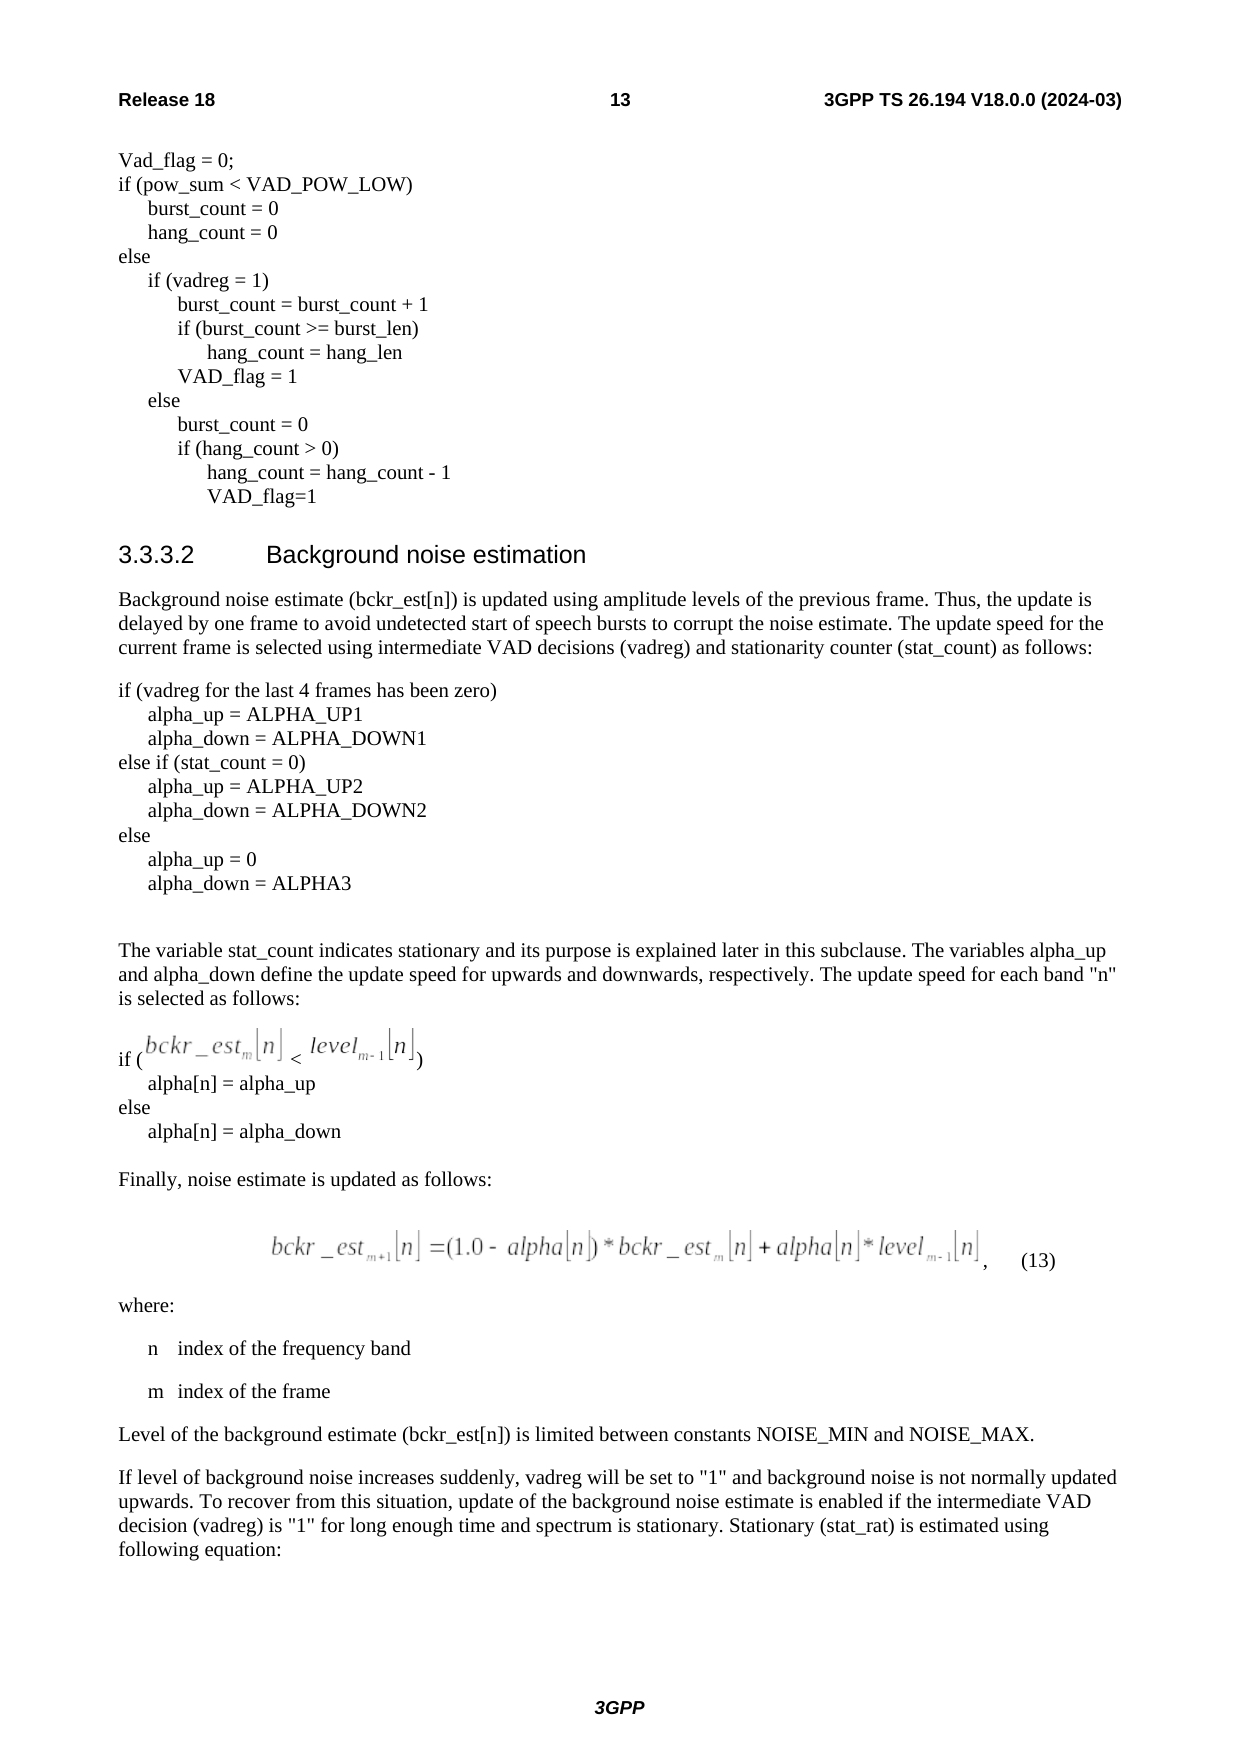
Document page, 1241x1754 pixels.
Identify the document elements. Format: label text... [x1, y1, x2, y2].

text , (13) [268, 1230, 1122, 1272]
text else if (stat_count = 0) [118, 750, 1122, 774]
text if (hang_count > 0) [148, 436, 1122, 460]
text Vad_flag = 0; [118, 147, 1122, 172]
text else [118, 1094, 1122, 1119]
text alpha_up = 0 [118, 847, 1122, 871]
text Level of the background estimate (bckr_est[n]) is limited between constants NOISE_MIN and NOISE_MAX. [118, 1422, 1122, 1446]
text alpha[n] = alpha_down [118, 1119, 1122, 1143]
text Background noise estimate (bckr_est[n]) is updated using amplitude levels of the previous frame. Thus, the update is delayed by one frame to avoid undetected start of speech bursts to corrupt the noise estimate. The update speed for the current frame is selected using intermediate VAD decisions (vadreg) and stationarity counter (stat_count) as follows: [118, 587, 1122, 659]
text if (vadreg = 1) [118, 268, 1122, 292]
text If level of background noise increases suddenly, vadreg will be set to "1" and background noise is not normally updated upwards. To recover from this situation, update of the background noise estimate is enabled if the intermediate VAD decision (vadreg) is "1" for long enough time and spectrum is stationary. Stationary (stat_rat) is estimated using following equation: [118, 1464, 1122, 1561]
text hang_count = hang_count - 1 [177, 460, 1122, 484]
text alpha_down = ALPHA_DOWN2 [118, 798, 1122, 822]
text hang_count = hang_len [177, 340, 1122, 364]
text alpha_down = ALPHA_DOWN1 [118, 726, 1122, 750]
text VAD_flag=1 [177, 484, 1122, 508]
text hang_count = 0 [118, 220, 1122, 244]
text if ( < ) [118, 1028, 1122, 1071]
text alpha_up = ALPHA_UP1 [118, 702, 1122, 726]
text burst_count = 0 [118, 196, 1122, 220]
text else [118, 388, 1122, 412]
text alpha[n] = alpha_up [118, 1071, 1122, 1094]
text n index of the frequency band [118, 1336, 1122, 1360]
text burst_count = 0 [148, 412, 1122, 436]
subtitle 3.3.3.2 Background noise estimation [118, 540, 1122, 568]
text alpha_down = ALPHA3 [118, 871, 1122, 895]
text VAD_flag = 1 [148, 364, 1122, 388]
text Finally, noise estimate is updated as follows: [118, 1167, 1122, 1191]
text m index of the frame [118, 1379, 1122, 1403]
text The variable stat_count indicates stationary and its purpose is explained later in this subclause. The variables alpha_up and alpha_down define the update speed for upwards and downwards, respectively. The update speed for each band "n" is selected as follows: [118, 937, 1122, 1010]
text where: [118, 1293, 1122, 1317]
text burst_count = burst_count + 1 [148, 292, 1122, 316]
text if (vadreg for the last 4 frames has been zero) [118, 678, 1122, 702]
text if (pow_sum < VAD_POW_LOW) [118, 172, 1122, 196]
text if (burst_count >= burst_len) [148, 316, 1122, 340]
text else [118, 822, 1122, 847]
text alpha_up = ALPHA_UP2 [118, 774, 1122, 798]
text else [118, 244, 1122, 268]
